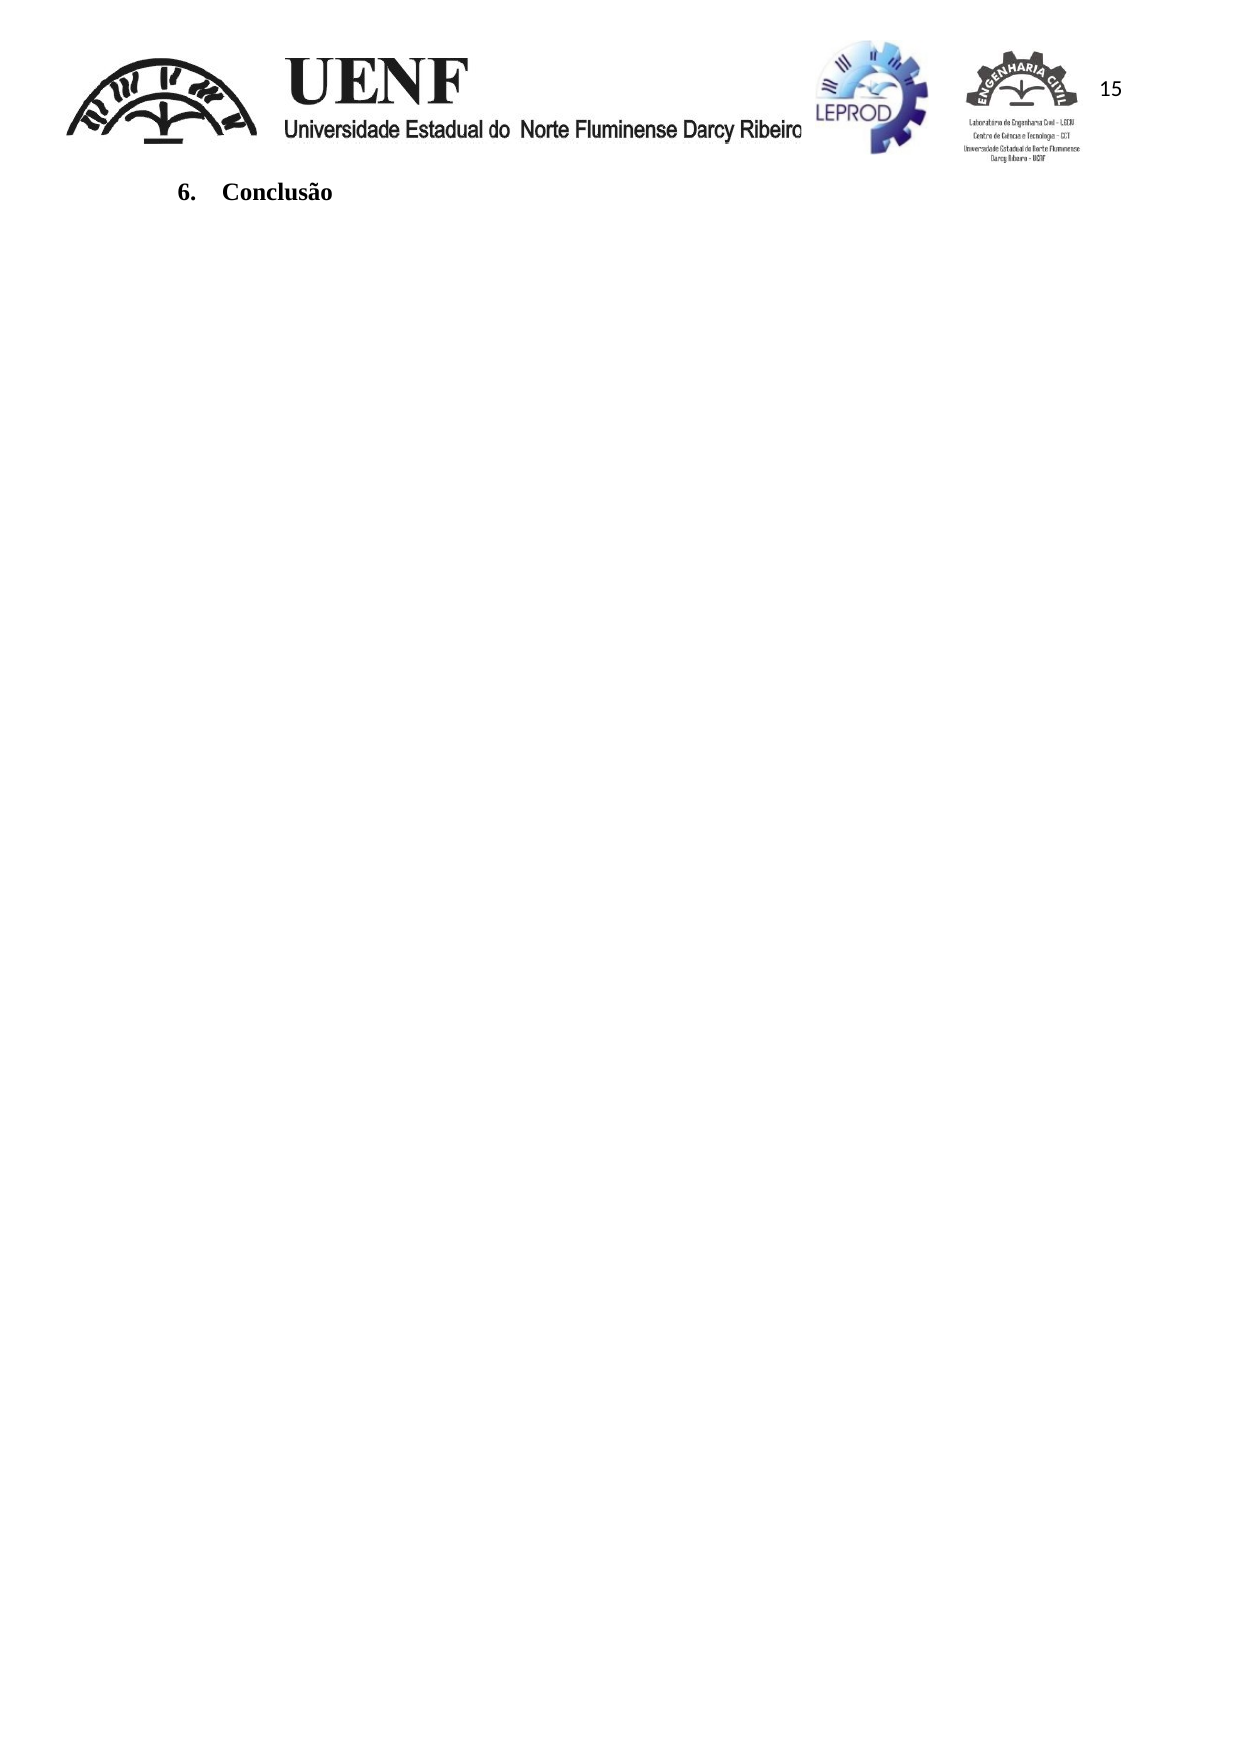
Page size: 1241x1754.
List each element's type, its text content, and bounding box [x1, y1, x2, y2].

picture [814, 40, 929, 155]
list Conclusão [177, 177, 1122, 206]
picture [285, 58, 802, 144]
picture [952, 36, 1091, 177]
picture [66, 58, 257, 144]
